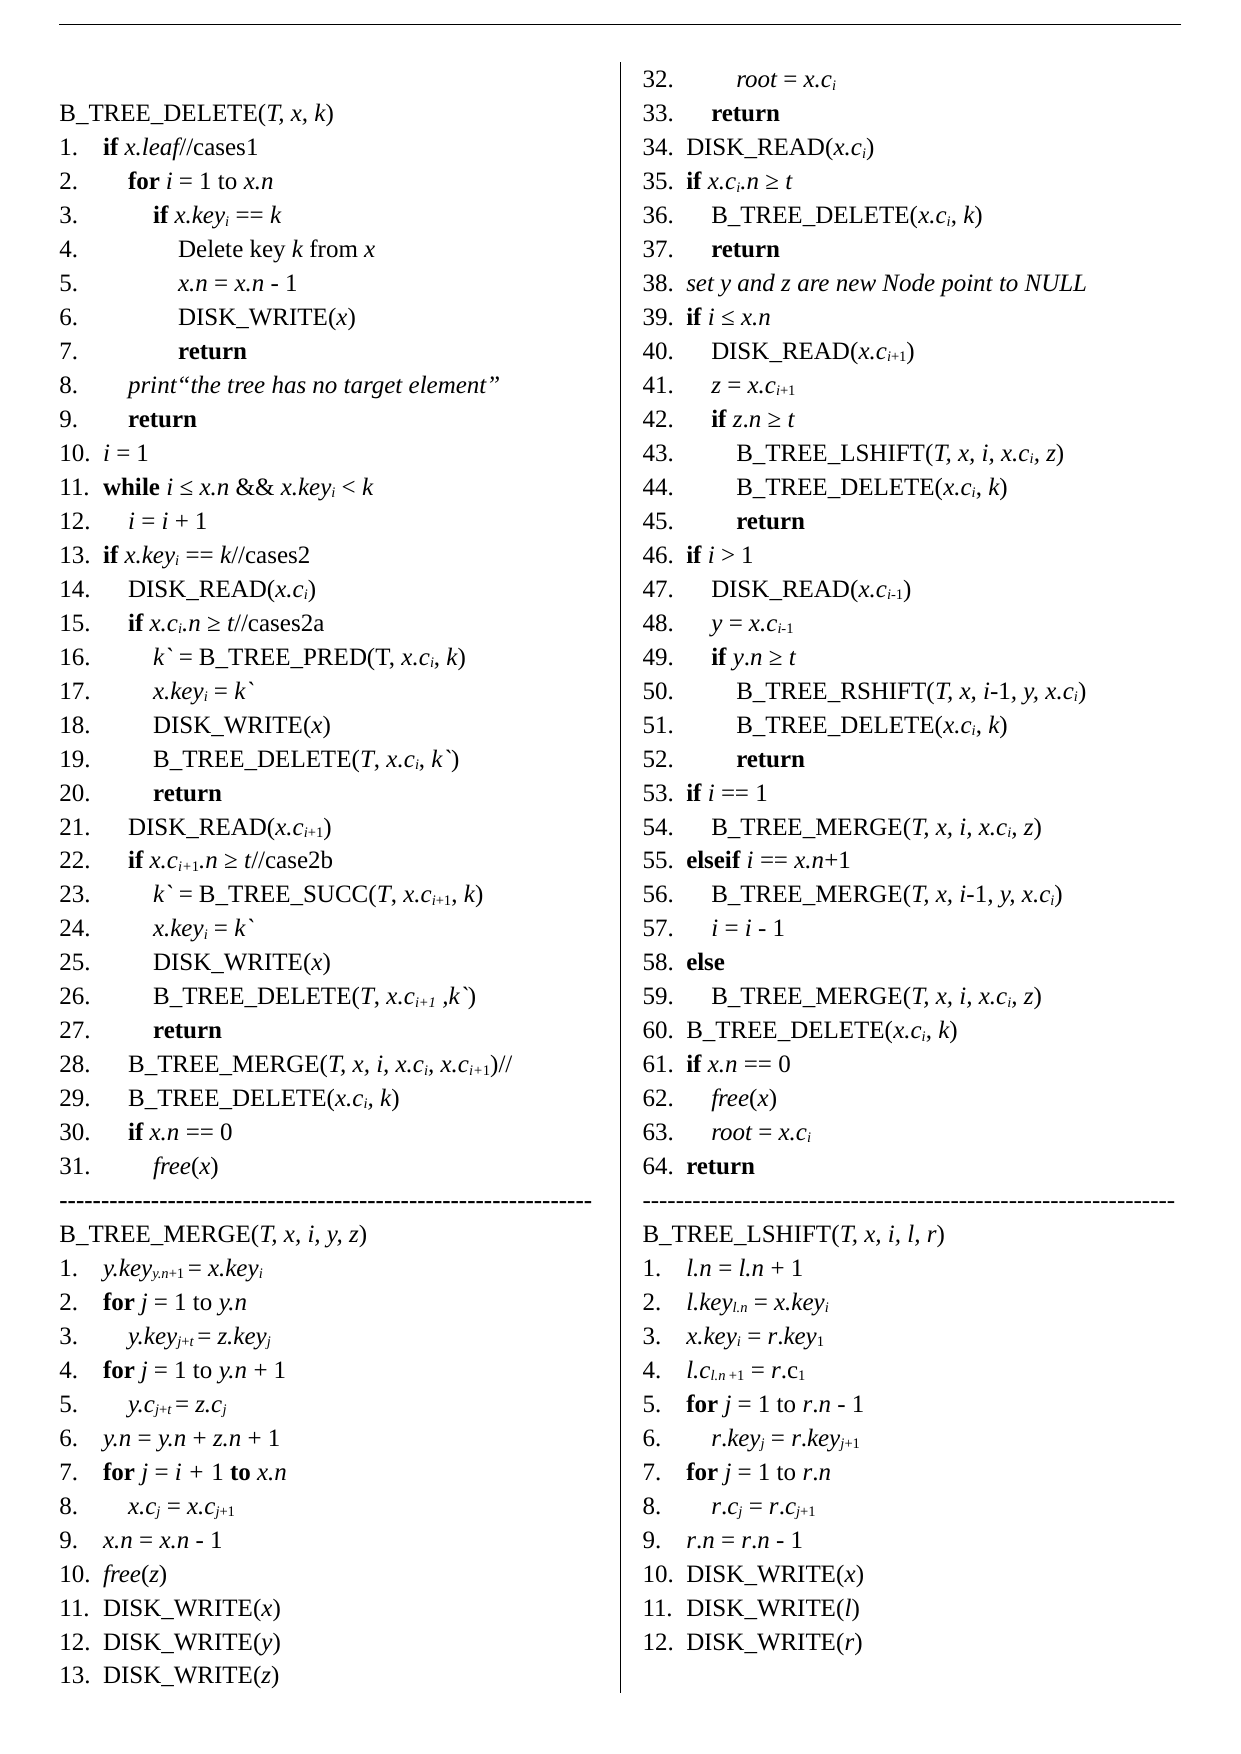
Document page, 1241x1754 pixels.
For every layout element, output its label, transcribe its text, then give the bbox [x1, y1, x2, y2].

list ---------------------------------------------------------------- [642, 1183, 1181, 1217]
list for j = 1 to y.n + 1 [59, 1352, 598, 1386]
list DISK_WRITE(y) [59, 1624, 598, 1658]
list return [642, 96, 1181, 130]
list y.cj+t = z.cj [59, 1386, 598, 1420]
list DISK_READ(x.ci+1) [59, 809, 598, 843]
list while i ≤ x.n && x.keyi < k [59, 469, 598, 503]
list DISK_WRITE(l) [642, 1590, 1181, 1624]
list r.keyj = r.keyj+1 [642, 1420, 1181, 1454]
list x.n = x.n - 1 [59, 266, 598, 300]
list set y and z are new Node point to NULL [642, 266, 1181, 300]
list DISK_READ(x.ci) [642, 130, 1181, 164]
list B_TREE_LSHIFT(T, x, i, x.ci, z) [642, 436, 1181, 469]
list if x.n == 0 [59, 1115, 598, 1149]
list B_TREE_DELETE(T, x.ci, k`) [59, 741, 598, 775]
text B_TREE_MERGE(T, x, i, y, z) [59, 1217, 598, 1251]
list if i > 1 [642, 537, 1181, 571]
list DISK_WRITE(z) [59, 1658, 598, 1692]
list for i = 1 to x.n [59, 164, 598, 198]
list l.n = l.n + 1 [642, 1251, 1181, 1284]
list return [642, 741, 1181, 775]
list return [59, 402, 598, 436]
text B_TREE_DELETE(T, x, k) [59, 96, 598, 130]
list DISK_READ(x.ci+1) [642, 334, 1181, 368]
list if z.n ≥ t [642, 402, 1181, 436]
list free(z) [59, 1556, 598, 1590]
list x.keyi = k` [59, 911, 598, 945]
list if x.ci.n ≥ t//cases2a [59, 605, 598, 639]
list else [642, 945, 1181, 979]
list return [642, 232, 1181, 266]
list B_TREE_LSHIFT(T, x, i, l, r) [642, 1217, 1181, 1251]
list B_TREE_MERGE(T, x, i, x.ci, z) [642, 979, 1181, 1013]
list B_TREE_DELETE(x.ci, k) [642, 469, 1181, 503]
list DISK_WRITE(x) [59, 945, 598, 979]
list l.keyl.n = x.keyi [642, 1284, 1181, 1318]
list DISK_WRITE(x) [59, 300, 598, 334]
list B_TREE_MERGE(T, x, i-1, y, x.ci) [642, 877, 1181, 911]
list DISK_READ(x.ci-1) [642, 571, 1181, 605]
list return [59, 1013, 598, 1047]
list root = x.ci [642, 1115, 1181, 1149]
list print“the tree has no target element” [59, 368, 598, 402]
list x.keyi = k` [59, 673, 598, 707]
list B_TREE_MERGE(T, x, i, x.ci, x.ci+1)// [59, 1047, 598, 1081]
list if x.ci.n ≥ t [642, 164, 1181, 198]
list z = x.ci+1 [642, 368, 1181, 402]
list DISK_WRITE(x) [642, 1556, 1181, 1590]
list l.cl.n +1 = r.c1 [642, 1352, 1181, 1386]
list return [642, 1149, 1181, 1183]
list if x.keyi == k [59, 198, 598, 232]
list if x.n == 0 [642, 1047, 1181, 1081]
list if i == 1 [642, 775, 1181, 809]
list elseif i == x.n+1 [642, 843, 1181, 877]
list root = x.ci [642, 62, 1181, 96]
list B_TREE_MERGE(T, x, i, x.ci, z) [642, 809, 1181, 843]
list r.n = r.n - 1 [642, 1522, 1181, 1556]
list B_TREE_DELETE(x.ci, k) [642, 1013, 1181, 1047]
list if y.n ≥ t [642, 639, 1181, 673]
list free(x) [642, 1081, 1181, 1115]
list i = i - 1 [642, 911, 1181, 945]
list Delete key k from x [59, 232, 598, 266]
list x.keyi = r.key1 [642, 1318, 1181, 1352]
list B_TREE_DELETE(x.ci, k) [642, 707, 1181, 741]
list B_TREE_DELETE(x.ci, k) [59, 1081, 598, 1115]
list return [59, 334, 598, 368]
list return [642, 503, 1181, 537]
list DISK_WRITE(x) [59, 1590, 598, 1624]
list if x.ci+1.n ≥ t//case2b [59, 843, 598, 877]
text ---------------------------------------------------------------- [59, 1183, 598, 1217]
list B_TREE_DELETE(T, x.ci+1 ,k`) [59, 979, 598, 1013]
list y.n = y.n + z.n + 1 [59, 1420, 598, 1454]
list k` = B_TREE_SUCC(T, x.ci+1, k) [59, 877, 598, 911]
list i = 1 [59, 436, 598, 469]
list k` = B_TREE_PRED(T, x.ci, k) [59, 639, 598, 673]
list free(x) [59, 1149, 598, 1183]
list for j = 1 to r.n - 1 [642, 1386, 1181, 1420]
list y = x.ci-1 [642, 605, 1181, 639]
list for j = 1 to r.n [642, 1454, 1181, 1488]
list return [59, 775, 598, 809]
list B_TREE_RSHIFT(T, x, i-1, y, x.ci) [642, 673, 1181, 707]
list for j = i + 1 to x.n [59, 1454, 598, 1488]
list x.n = x.n - 1 [59, 1522, 598, 1556]
list DISK_WRITE(x) [59, 707, 598, 741]
list r.cj = r.cj+1 [642, 1488, 1181, 1522]
list i = i + 1 [59, 503, 598, 537]
list if i ≤ x.n [642, 300, 1181, 334]
list if x.keyi == k//cases2 [59, 537, 598, 571]
list x.cj = x.cj+1 [59, 1488, 598, 1522]
list DISK_READ(x.ci) [59, 571, 598, 605]
list y.keyy.n+1 = x.keyi [59, 1251, 598, 1284]
list for j = 1 to y.n [59, 1284, 598, 1318]
list if x.leaf//cases1 [59, 130, 598, 164]
list DISK_WRITE(r) [642, 1624, 1181, 1658]
list B_TREE_DELETE(x.ci, k) [642, 198, 1181, 232]
list y.keyj+t = z.keyj [59, 1318, 598, 1352]
